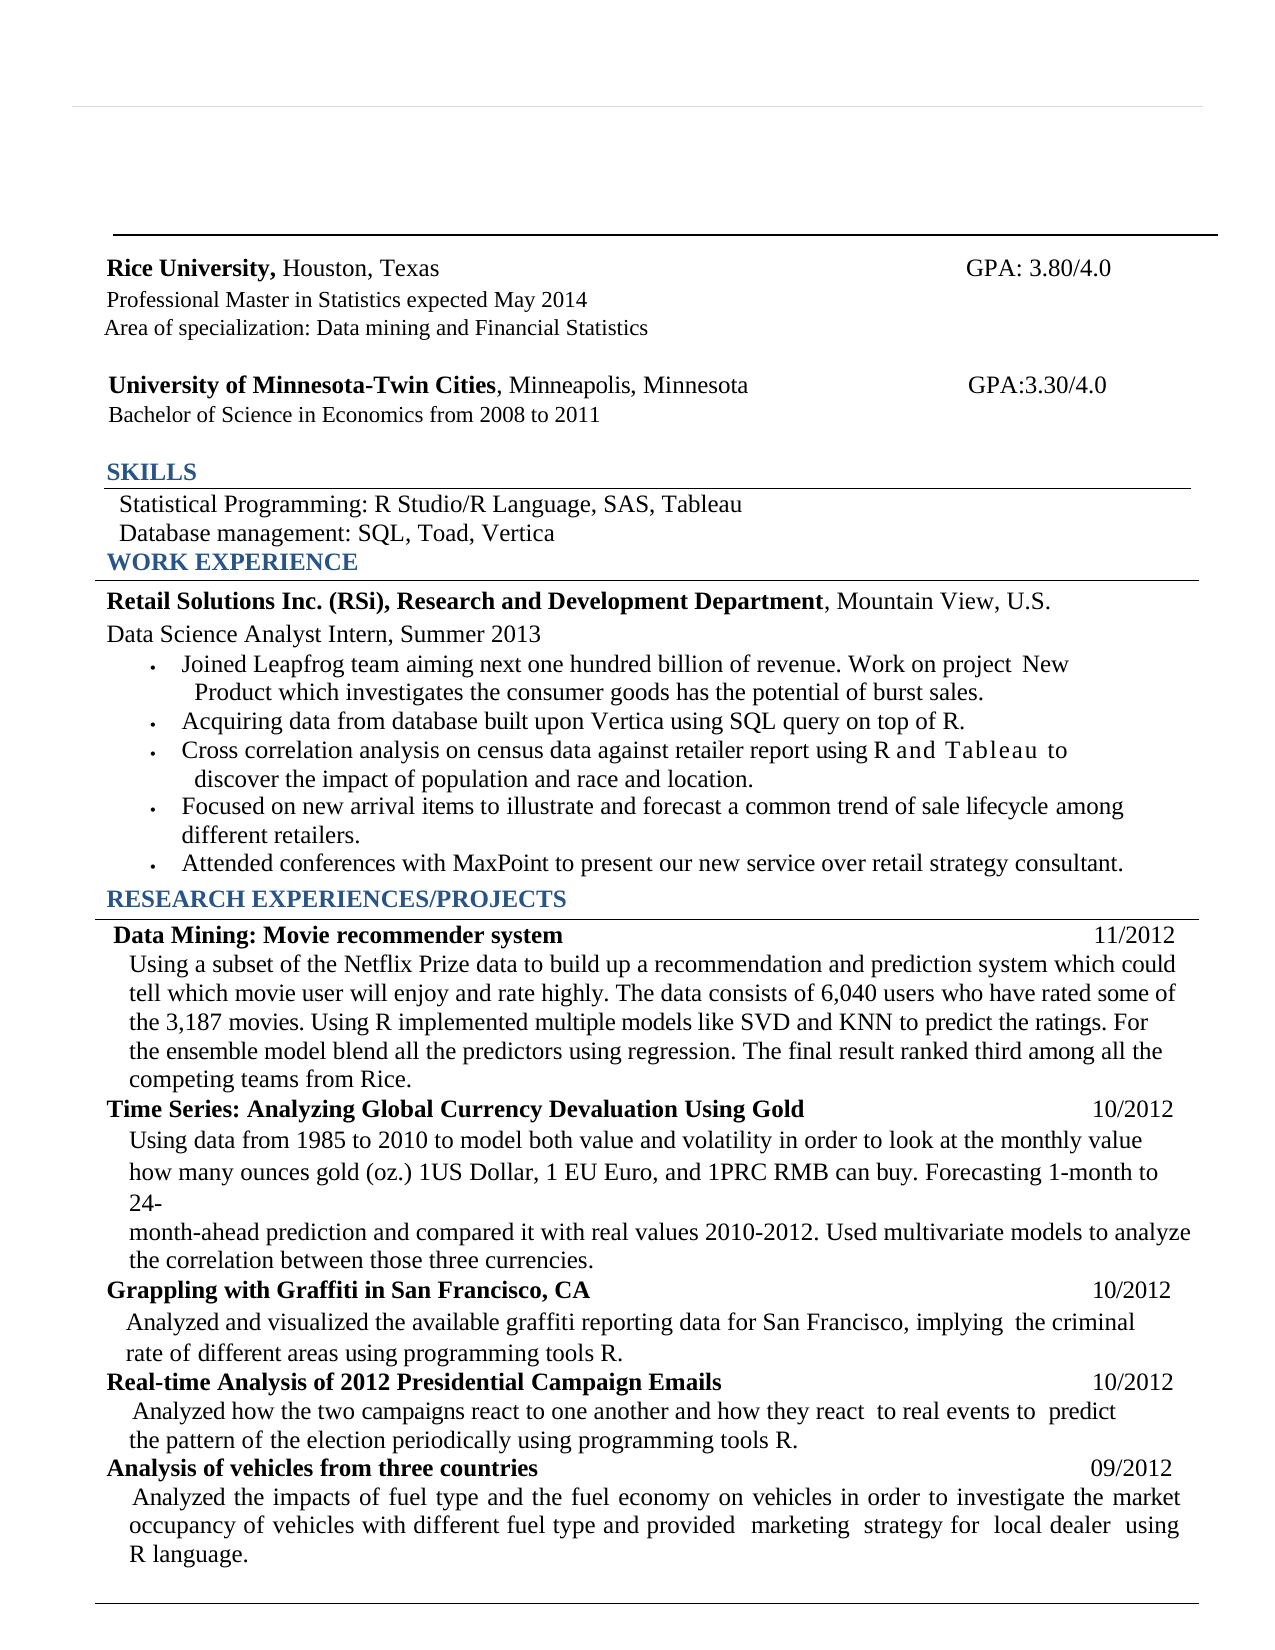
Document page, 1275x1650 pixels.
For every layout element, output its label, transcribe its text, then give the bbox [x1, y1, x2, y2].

list Cross correlation analysis on census data against retailer report using R and Tableau to discover the impact of population and race and location. [151, 735, 1105, 793]
text month-ahead prediction and compared it with real values 2010-2012. Used multivariate models to analyze [129, 1220, 1202, 1246]
text Product which investigates the consumer goods has the potential of burst sales. [194, 677, 1202, 706]
text Area of specialization: Data mining and Financial Statistics [103, 314, 1202, 341]
text Grappling with Graffiti in San Francisco, CA 10/2012 Analyzed and visualized the available graffiti reporting data for San Francisco, implying the criminal rate of different areas using programming tools R. [106, 1275, 1174, 1367]
text Statistical Programming: R Studio/R Language, SAS, Tableau Database management: SQL, Toad, Vertica [119, 486, 745, 547]
subtitle Analysis of vehicles from three countries 09/2012 [106, 1453, 1202, 1482]
subtitle WORK EXPERIENCE [106, 547, 1202, 576]
text Rice University, Houston, Texas GPA: 3.80/4.0 [106, 253, 1202, 281]
subtitle Real-time Analysis of 2012 Presidential Campaign Emails 10/2012 [106, 1370, 1202, 1396]
text University of Minnesota-Twin Cities, Minneapolis, Minnesota GPA:3.30/4.0 [108, 370, 1202, 398]
list Attended conferences with MaxPoint to present our new service over retail strategy consultant. [151, 849, 1202, 877]
text different retailers. [181, 820, 1202, 849]
text Analyzed the impacts of fuel type and the fuel economy on vehicles in order to investigate the market occupancy of vehicles with different fuel type and provided marketing strategy for local dealer using R language. [129, 1482, 1180, 1568]
subtitle RESEARCH EXPERIENCES/PROJECTS [106, 884, 1202, 913]
list Joined Leapfrog team aiming next one hundred billion of revenue. Work on project New [151, 653, 1202, 677]
text the correlation between those three currencies. [129, 1246, 1202, 1274]
text Professional Master in Statistics expected May 2014 [106, 286, 1202, 313]
text Retail Solutions Inc. (RSi), Research and Development Department, Mountain View, U.S. Data Science Analyst Intern, Summer 2013 [106, 576, 1053, 648]
text Data Mining: Movie recommender system 11/2012 [113, 913, 1202, 949]
subtitle SKILLS [106, 457, 1202, 486]
list Acquiring data from database built upon Vertica using SQL query on top of R. [151, 706, 1202, 735]
text Analyzed how the two campaigns react to one another and how they react to real events to predict the pattern of the election periodically using programming tools R. [129, 1396, 1145, 1453]
text Bachelor of Science in Economics from 2008 to 2011 [108, 401, 1202, 428]
list Focused on new arrival items to illustrate and forecast a common trend of sale lifecycle among [151, 793, 1202, 820]
text Time Series: Analyzing Global Currency Devaluation Using Gold 10/2012 Using data from 1985 to 2010 to model both value and volatility in order to look at the monthly value how many ounces gold (oz.) 1US Dollar, 1 EU Euro, and 1PRC RMB can buy. Forecasting 1-month to 24- [106, 1094, 1187, 1217]
text Using a subset of the Netflix Prize data to build up a recommendation and prediction system which could tell which movie user will enjoy and rate highly. The data consists of 6,040 users who have rated some of the 3,187 movies. Using R implemented multiple models like SVD and KNN to predict the ratings. For the ensemble model blend all the predictors using regression. The final result ranked third among all the competing teams from Rice. [129, 949, 1177, 1093]
